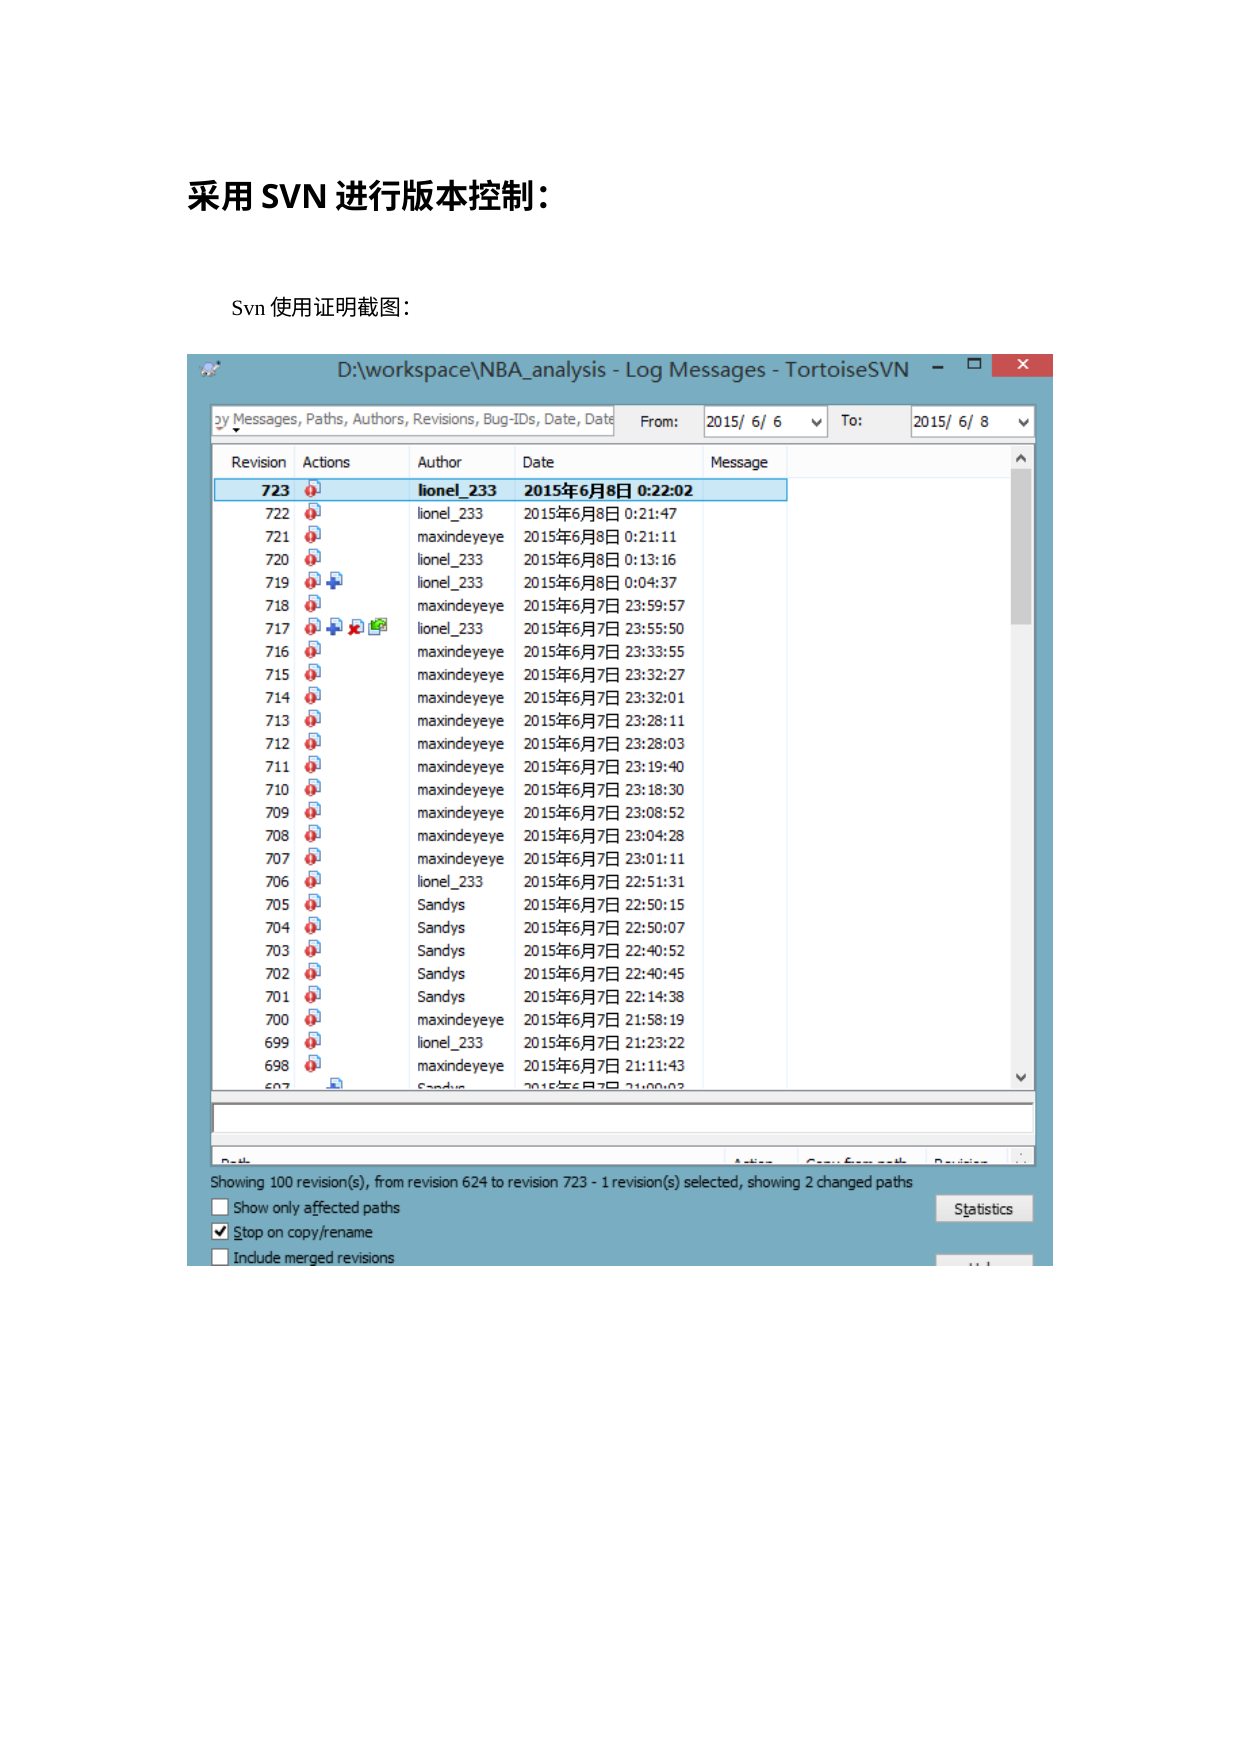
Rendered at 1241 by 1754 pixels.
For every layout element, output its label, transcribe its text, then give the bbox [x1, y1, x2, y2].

text Svn使用证明截图： [187, 289, 1053, 322]
picture [187, 354, 1053, 1266]
subtitle 采用SVN进行版本控制： [187, 162, 1053, 227]
